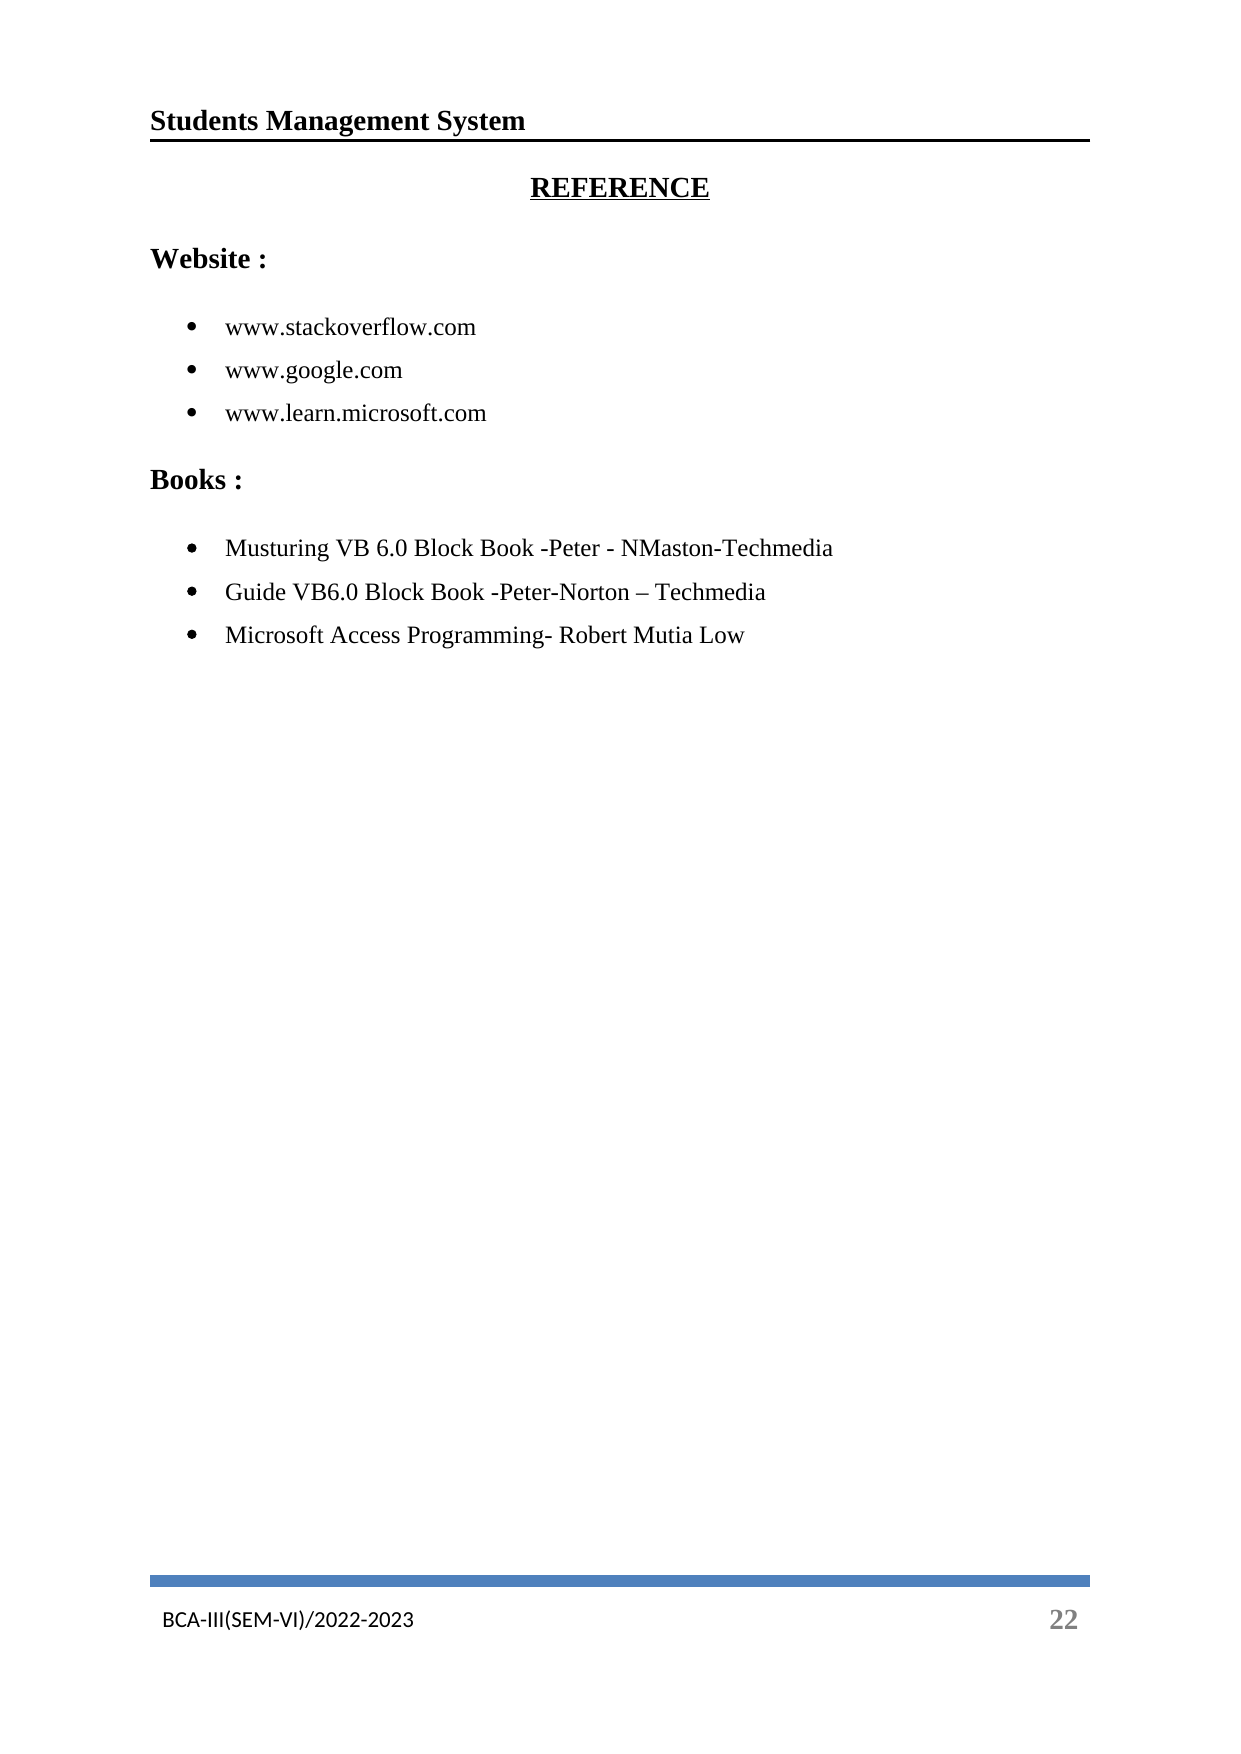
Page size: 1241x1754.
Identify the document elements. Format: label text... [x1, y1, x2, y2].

list Musturing VB 6.0 Block Book -Peter - NMaston-Techmedia [187, 533, 1090, 562]
text Books : [150, 462, 1090, 496]
list www.google.com [187, 355, 1090, 384]
text REFERENCE [150, 170, 1090, 203]
list Guide VB6.0 Block Book -Peter-Norton – Techmedia [187, 577, 1090, 605]
list Microsoft Access Programming- Robert Mutia Low [187, 620, 1090, 648]
list www.stackoverflow.com [187, 312, 1090, 341]
text Website : [150, 241, 1090, 274]
list www.learn.microsoft.com [187, 398, 1090, 427]
